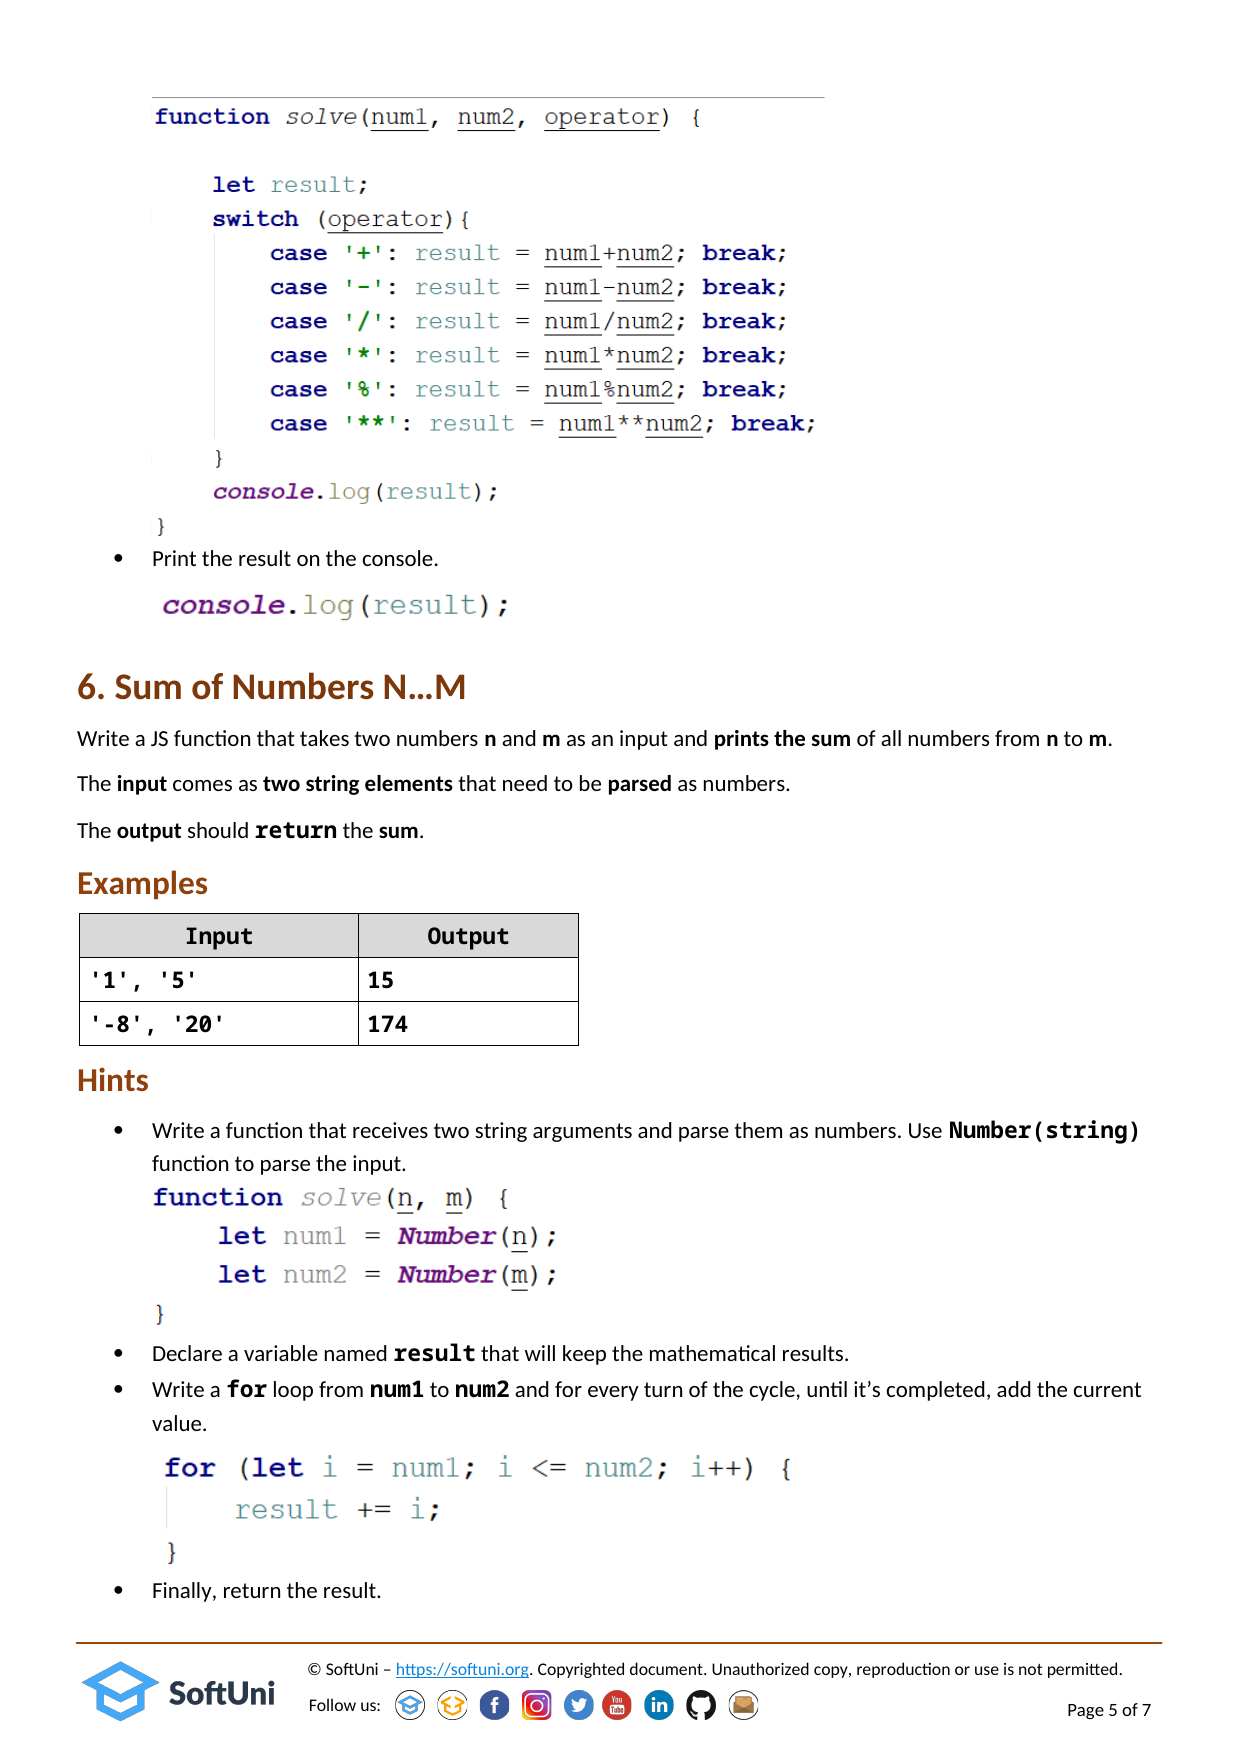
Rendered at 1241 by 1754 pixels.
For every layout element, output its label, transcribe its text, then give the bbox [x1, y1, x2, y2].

picture [395, 1690, 425, 1720]
table_header Output [359, 914, 578, 957]
picture [75, 1655, 281, 1727]
picture [151, 576, 518, 638]
list Print the result on the console. [114, 544, 1163, 572]
picture [479, 1690, 510, 1720]
picture [151, 97, 825, 540]
list Declare a variable named result that will keep the mathematical results. [114, 1337, 1163, 1369]
table_header Input [80, 914, 358, 957]
picture [728, 1690, 759, 1720]
picture [437, 1690, 468, 1720]
picture [665, 1711, 674, 1720]
picture [644, 1711, 653, 1720]
table_cell '1', '5' [80, 958, 358, 1001]
picture [665, 1690, 674, 1699]
subtitle Examples [77, 862, 1163, 903]
picture [644, 1690, 653, 1699]
table_cell 15 [359, 958, 578, 1001]
list Write a for loop from num1 to num2 and for every turn of the cycle, until it’s completed, add the current value. [114, 1373, 1163, 1437]
picture [564, 1690, 594, 1720]
table_cell 174 [359, 1002, 578, 1045]
list Finally, return the result. [114, 1577, 1163, 1605]
subtitle Sum of Numbers N…M [77, 663, 1163, 709]
picture [686, 1690, 716, 1720]
list Write a function that receives two string arguments and parse them as numbers. Use Number(string) function to parse the input. [114, 1114, 1163, 1177]
table_cell '-8', '20' [80, 1002, 358, 1045]
picture [151, 1181, 571, 1333]
picture [658, 1702, 667, 1712]
picture [151, 1441, 801, 1573]
text Write a JS function that takes two numbers n and m as an input and prints the sum of all numbers from n to m. [77, 724, 1163, 752]
subtitle Hints [77, 1059, 1163, 1100]
text The output should return the sum. [77, 813, 1163, 845]
picture [602, 1690, 632, 1720]
picture [522, 1690, 552, 1720]
text The input comes as two string elements that need to be parsed as numbers. [77, 769, 1163, 797]
